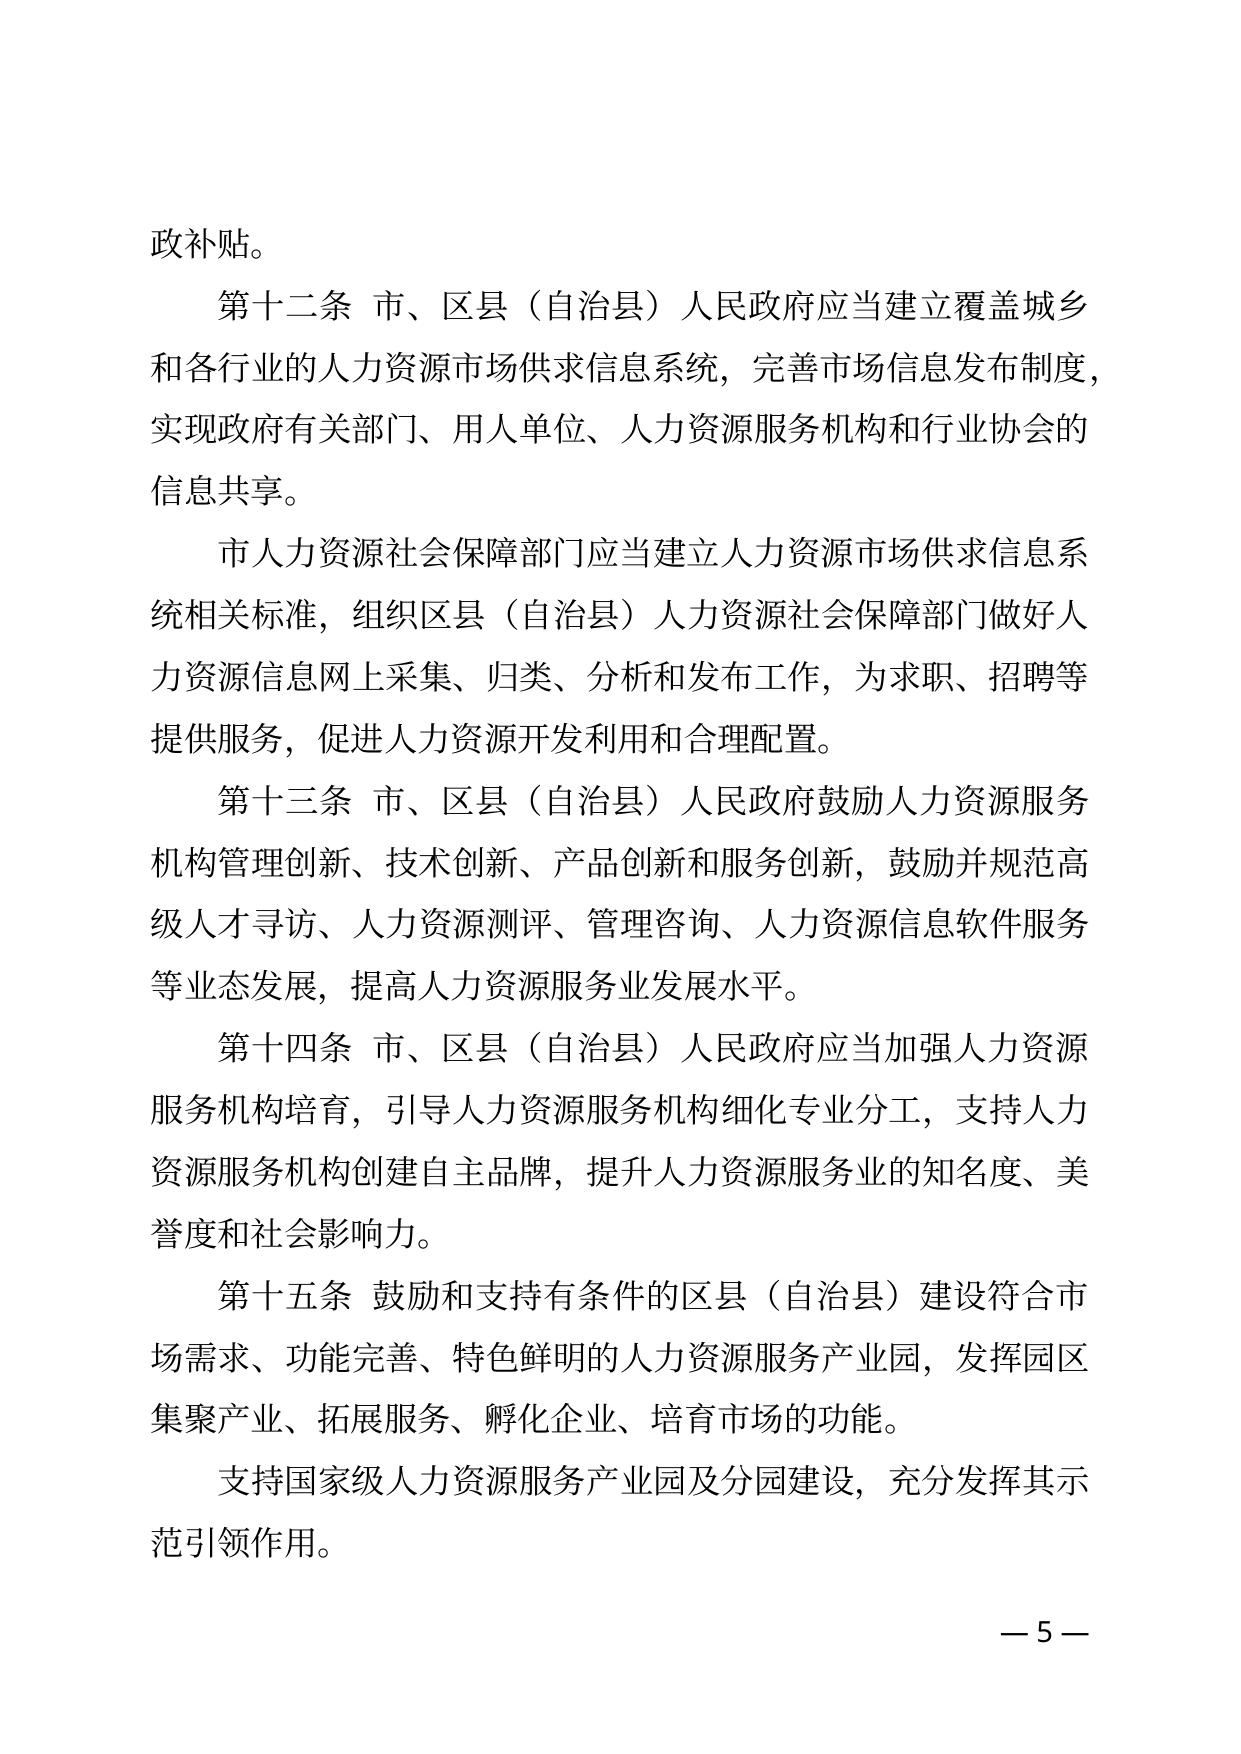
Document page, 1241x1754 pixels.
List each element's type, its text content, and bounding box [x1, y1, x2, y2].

text 第十三条 市、区县（自治县）人民政府鼓励人力资源服务机构管理创新、技术创新、产品创新和服务创新，鼓励并规范高级人才寻访、人力资源测评、管理咨询、人力资源信息软件服务等业态发展，提高人力资源服务业发展水平。 [151, 764, 1089, 1011]
text 第十五条 鼓励和支持有条件的区县（自治县）建设符合市场需求、功能完善、特色鲜明的人力资源服务产业园，发挥园区集聚产业、拓展服务、孵化企业、培育市场的功能。 [151, 1259, 1089, 1444]
text 第十四条 市、区县（自治县）人民政府应当加强人力资源服务机构培育，引导人力资源服务机构细化专业分工，支持人力资源服务机构创建自主品牌，提升人力资源服务业的知名度、美誉度和社会影响力。 [151, 1011, 1089, 1259]
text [151, 207, 1089, 269]
text 市人力资源社会保障部门应当建立人力资源市场供求信息系统相关标准，组织区县（自治县）人力资源社会保障部门做好人力资源信息网上采集、归类、分析和发布工作，为求职、招聘等提供服务，促进人力资源开发利用和合理配置。 [151, 516, 1089, 764]
text 支持国家级人力资源服务产业园及分园建设，充分发挥其示范引领作用。 [151, 1444, 1089, 1568]
text 第十二条 市、区县（自治县）人民政府应当建立覆盖城乡和各行业的人力资源市场供求信息系统，完善市场信息发布制度，实现政府有关部门、用人单位、人力资源服务机构和行业协会的信息共享。 [151, 269, 1089, 516]
